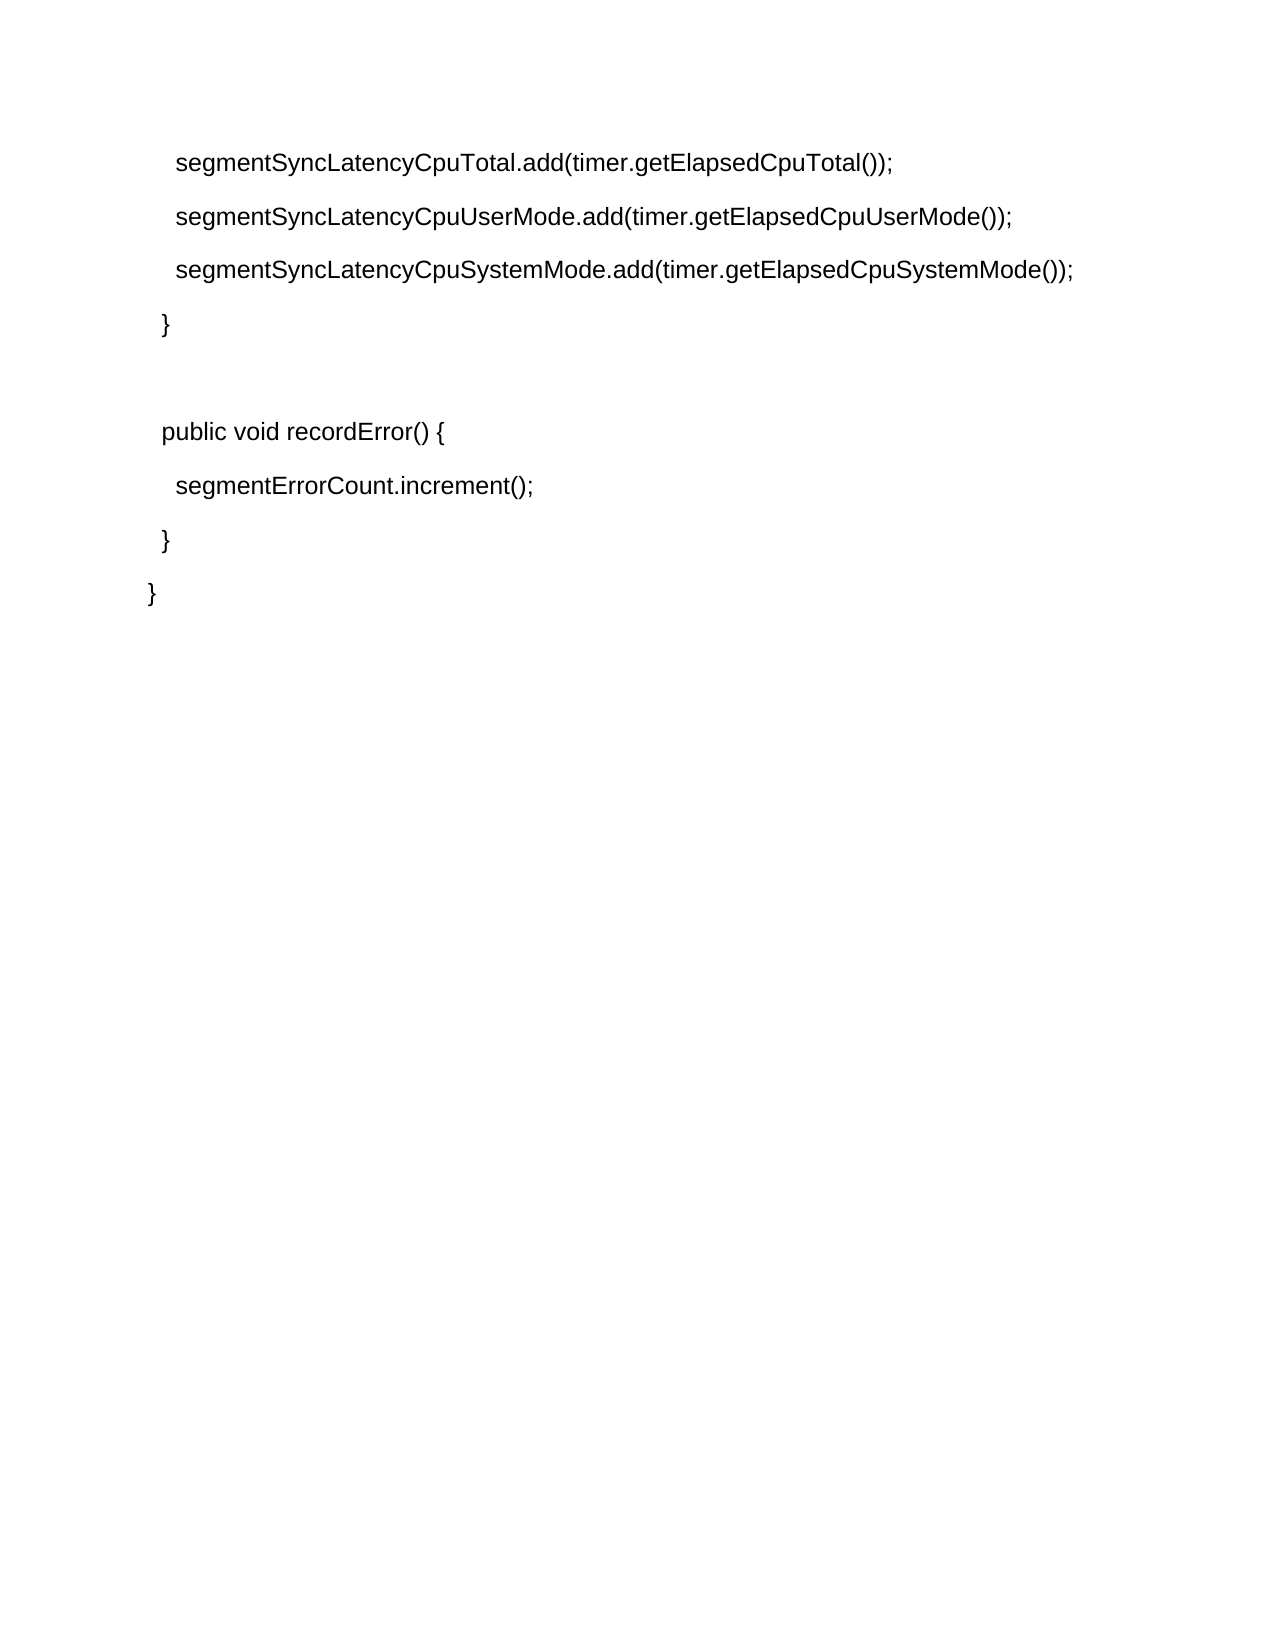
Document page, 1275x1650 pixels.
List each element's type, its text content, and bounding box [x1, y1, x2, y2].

text segmentErrorCount.increment(); [148, 471, 1127, 499]
text segmentSyncLatencyCpuTotal.add(timer.getElapsedCpuTotal()); [148, 148, 1127, 176]
text } [148, 309, 1127, 338]
text } [148, 578, 1127, 607]
text public void recordError() { [148, 417, 1127, 446]
text } [148, 524, 1127, 553]
text segmentSyncLatencyCpuUserMode.add(timer.getElapsedCpuUserMode()); [148, 201, 1127, 230]
text segmentSyncLatencyCpuSystemMode.add(timer.getElapsedCpuSystemMode()); [148, 255, 1127, 284]
